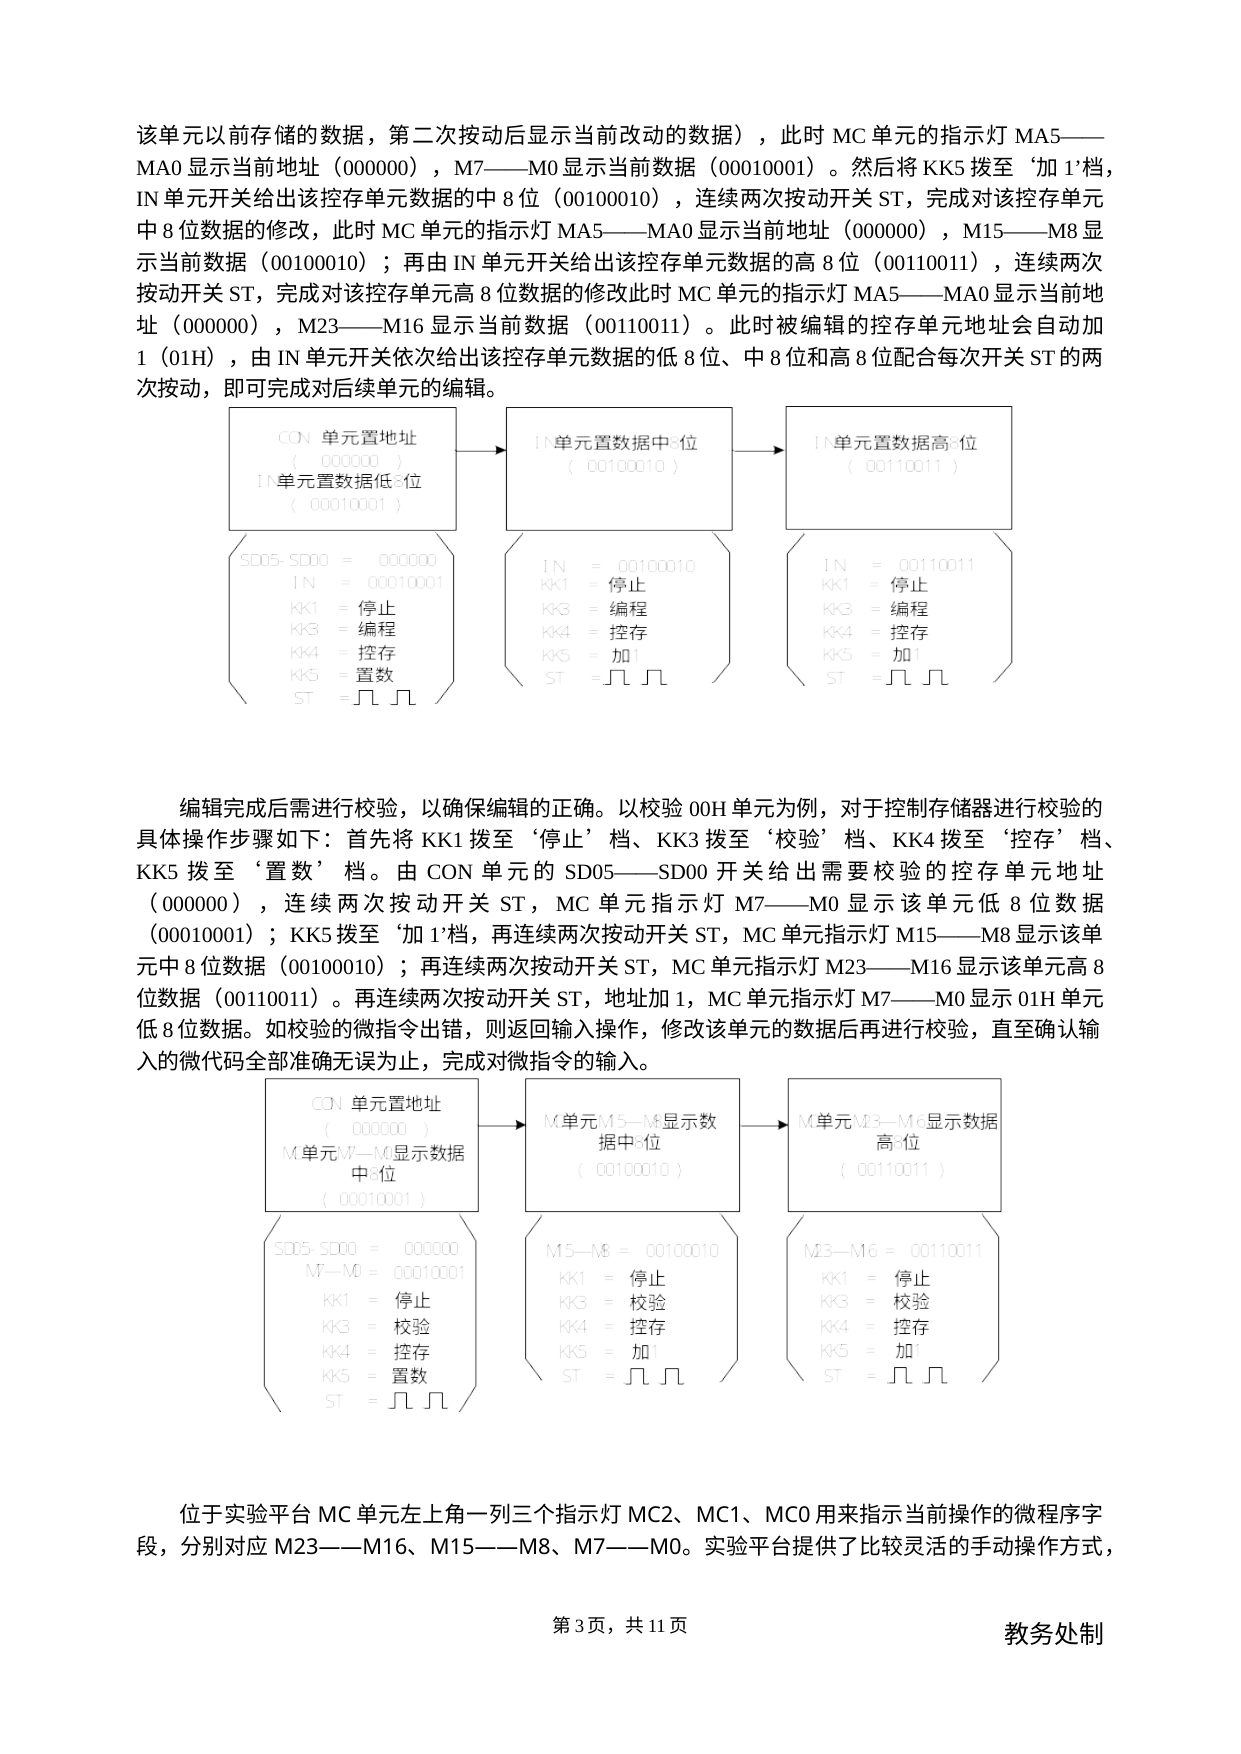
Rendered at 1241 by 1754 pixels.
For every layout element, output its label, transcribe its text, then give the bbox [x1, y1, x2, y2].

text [136, 118, 1104, 403]
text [136, 1497, 1104, 1560]
text 编辑完成后需进行校验，以确保编辑的正确。以校验00H单元为例，对于控制存储器进行校验的具体操作步骤如下：首先将KK1拨至‘停止’档、KK3拨至‘校验’档、KK4拨至‘控存’档、KK5拨至‘置数’档。由CON单元的SD05——SD00开关给出需要校验的控存单元地址（000000），连续两次按动开关ST，MC单元指示灯M7——M0显示该单元低8位数据（00010001）；KK5拨至‘加1’档，再连续两次按动开关ST，MC单元指示灯M15——M8显示该单元中8位数据（00100010）；再连续两次按动开关ST，MC单元指示灯M23——M16显示该单元高8位数据（00110011）。再连续两次按动开关ST，地址加1，MC单元指示灯M7——M0显示01H单元低8位数据。如校验的微指令出错，则返回输入操作，修改该单元的数据后再进行校验，直至确认输入的微代码全部准确无误为止，完成对微指令的输入。 [136, 791, 1104, 1076]
